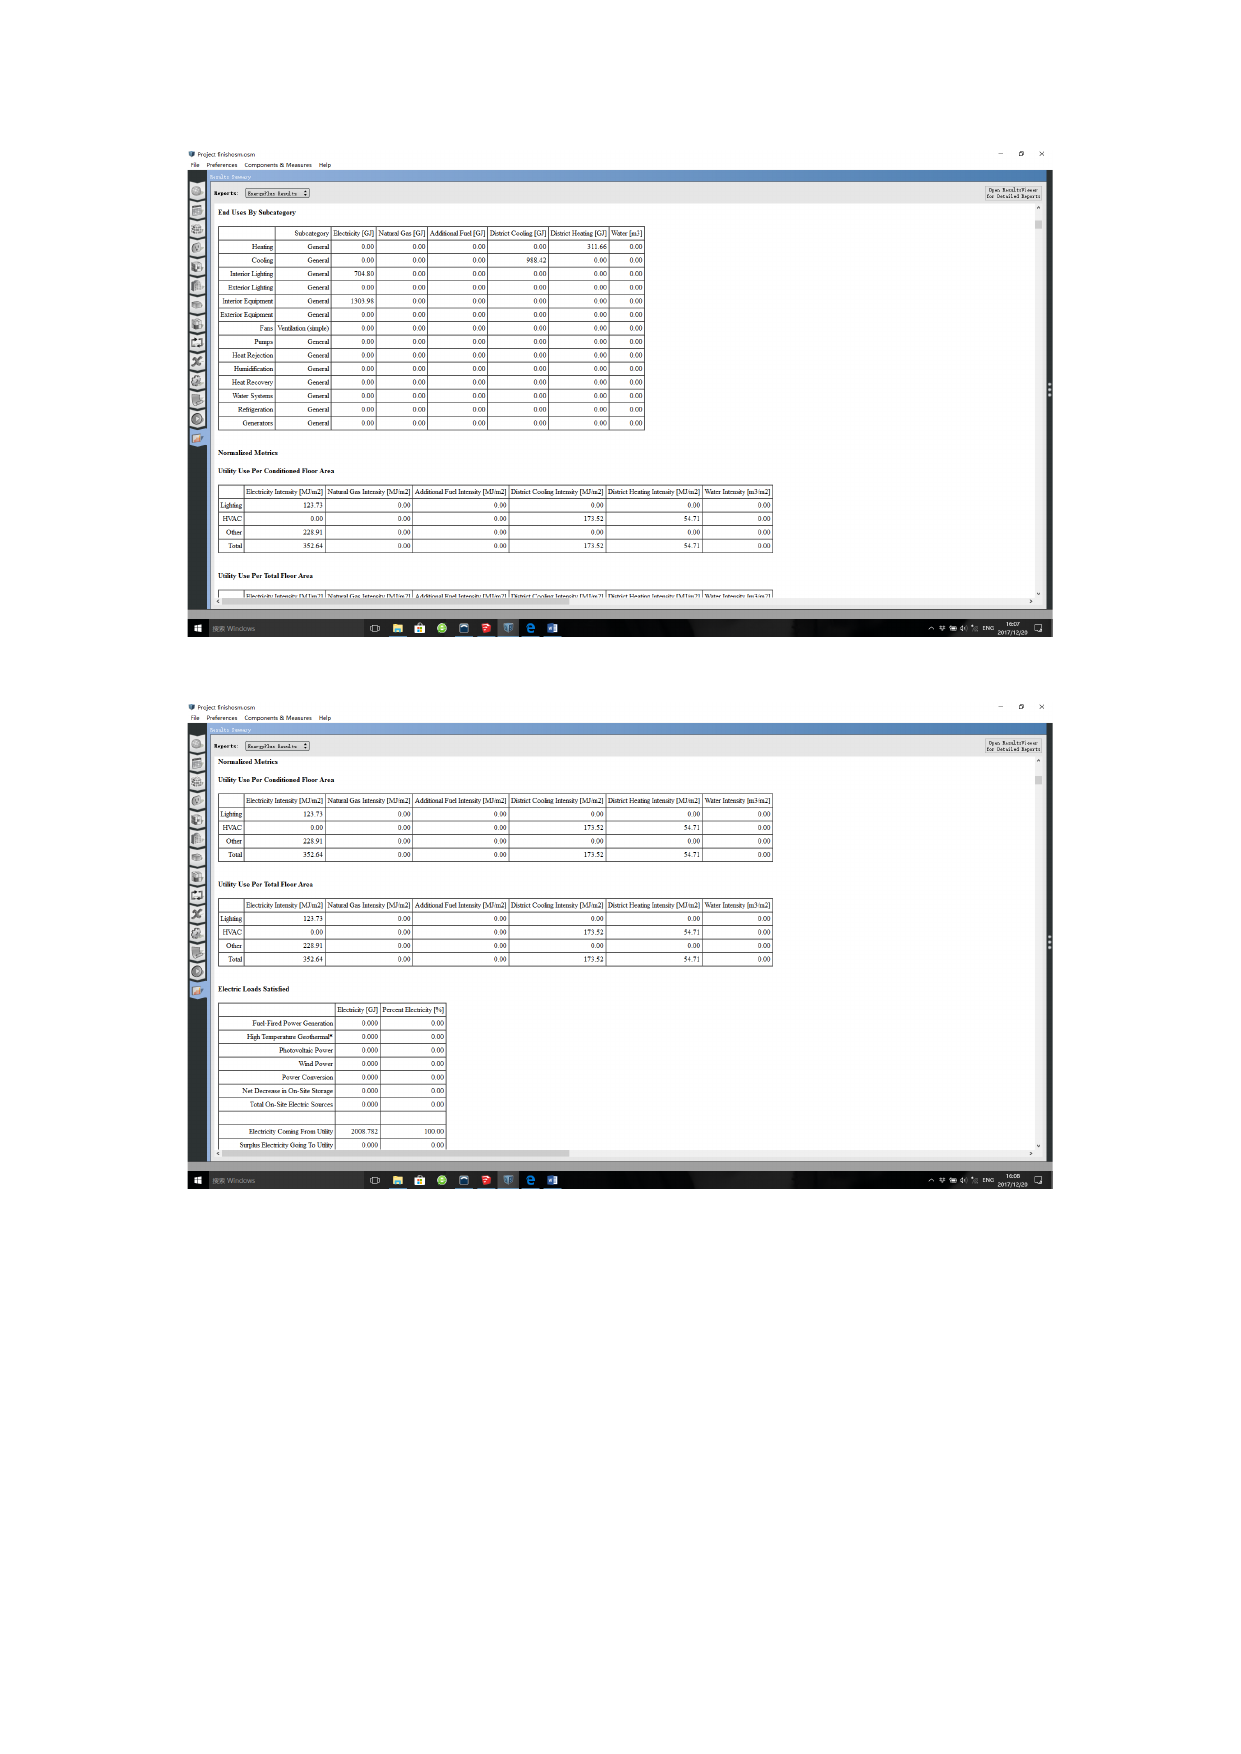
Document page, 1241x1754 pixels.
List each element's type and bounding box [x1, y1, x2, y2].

picture [187, 150, 1053, 637]
picture [187, 702, 1053, 1189]
